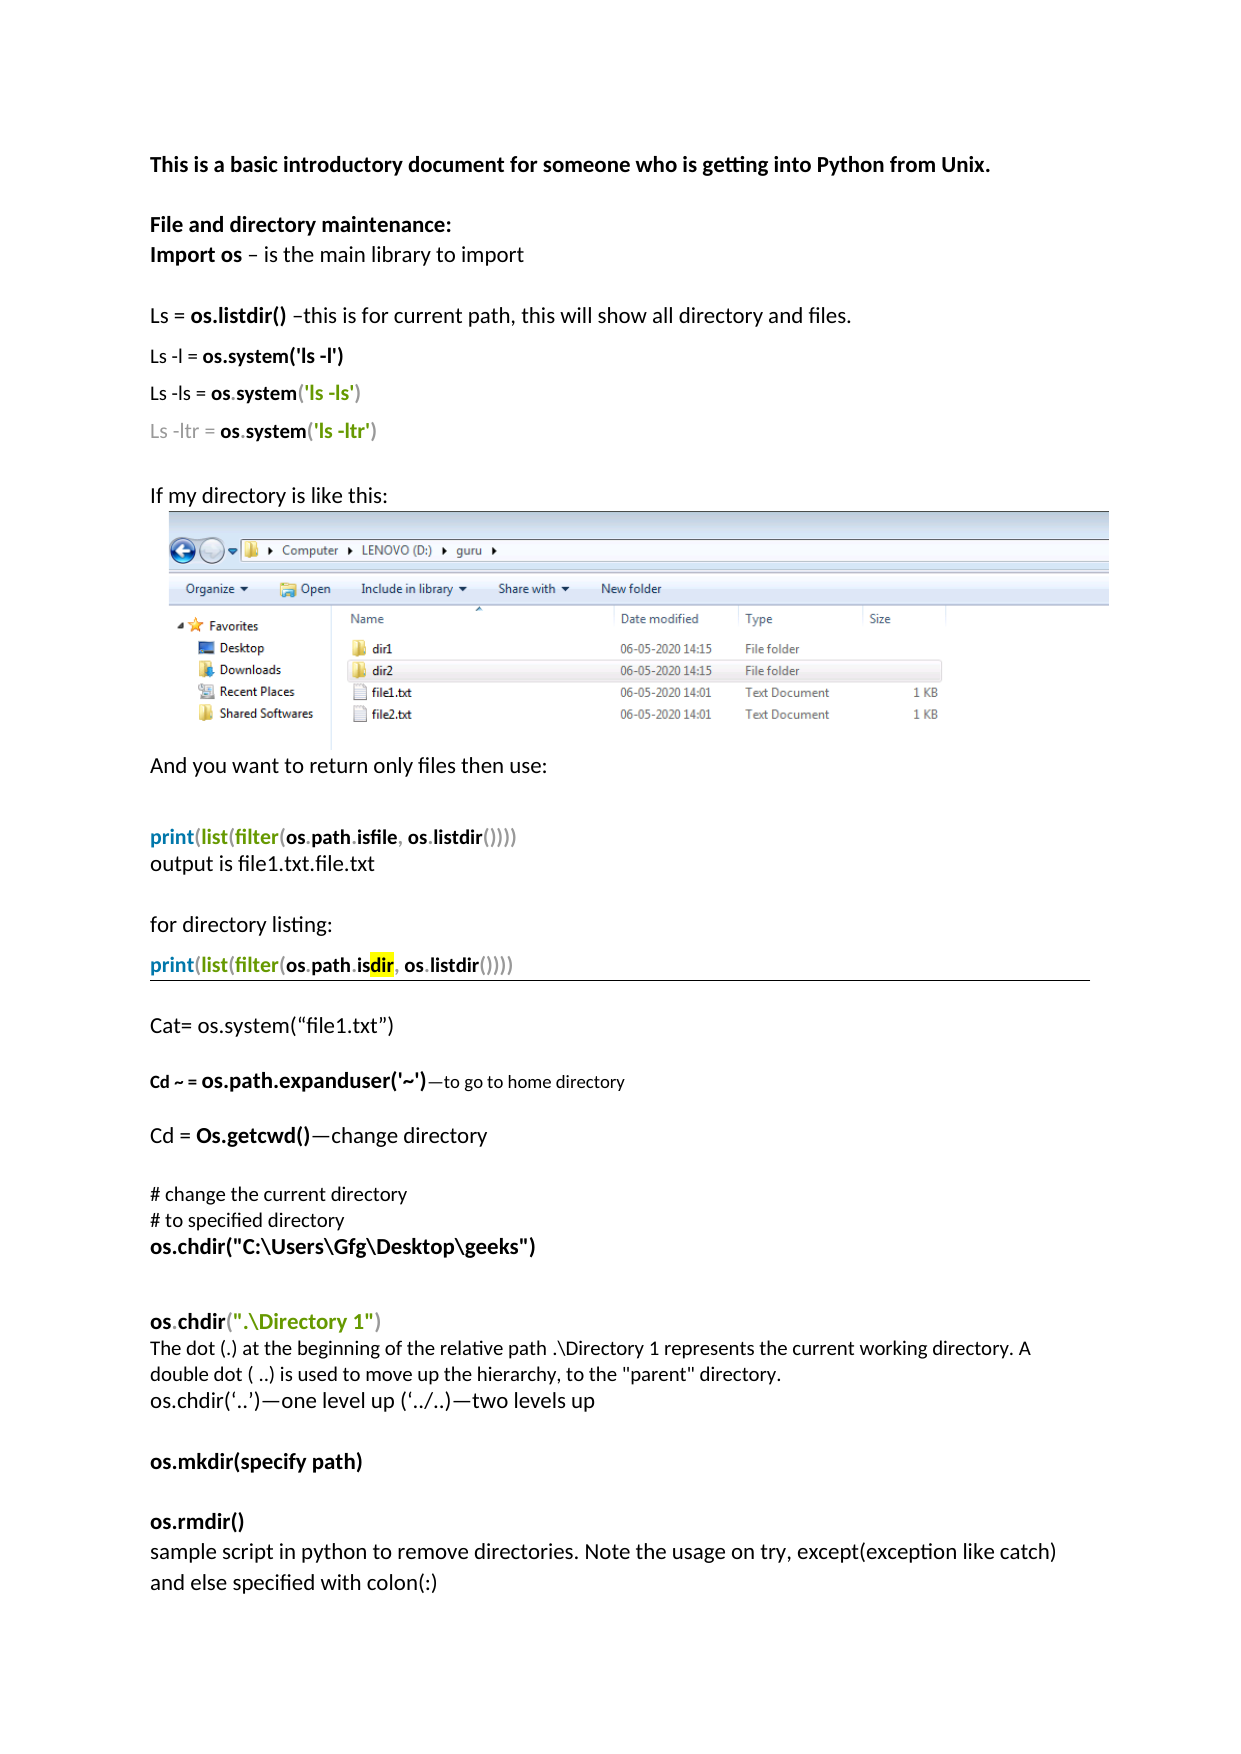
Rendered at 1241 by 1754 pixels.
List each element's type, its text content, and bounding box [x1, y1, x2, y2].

text os.chdir(".\Directory 1") [150, 1298, 1090, 1336]
text Cd = Os.getcwd()—change directory [150, 1121, 1090, 1149]
text output is file1.txt.file.txt [150, 849, 1090, 877]
text Ls -ltr = os.system('ls -ltr') [150, 406, 1090, 444]
text File and directory maintenance: [150, 210, 1090, 238]
text os.rmdir() [150, 1507, 1090, 1535]
text sample script in python to remove directories. Note the usage on try, except(exception like catch) and else specified with colon(:) [150, 1537, 1090, 1596]
text Cd ~ = os.path.expanduser('~')—to go to home directory [150, 1066, 1090, 1094]
text Import os – is the main library to import [150, 241, 1090, 269]
text os.mkdir(specify path) [150, 1447, 1090, 1475]
text This is a basic introductory document for someone who is getting into Python from Unix. [150, 150, 1090, 178]
text os.chdir("C:\Users\Gfg\Desktop\geeks") [150, 1232, 1090, 1261]
text And you want to return only files then use: [150, 752, 1090, 779]
text print(list(filter(os.path.isdir, os.listdir()))) [150, 940, 1090, 980]
text os.chdir(‘..’)—one level up (‘../..)—two levels up [150, 1386, 1090, 1414]
text print(list(filter(os.path.isfile, os.listdir()))) [150, 812, 1090, 849]
text Ls -ls = os.system('ls -ls') [150, 369, 1090, 406]
text for directory listing: [150, 910, 1090, 938]
text Cat= os.system(“file1.txt”) [150, 1011, 1090, 1039]
text If my directory is like this: [150, 481, 1090, 509]
text The dot (.) at the beginning of the relative path .\Directory 1 represents the current working directory. A double dot ( ..) is used to move up the hierarchy, to the "parent" directory. [150, 1336, 1090, 1386]
text Ls -l = os.system('ls -l') [150, 331, 1090, 369]
text # change the current directory [150, 1182, 1090, 1207]
text Ls = os.listdir() –this is for current path, this will show all directory and files. [150, 301, 1090, 329]
text # to specified directory [150, 1207, 1090, 1232]
